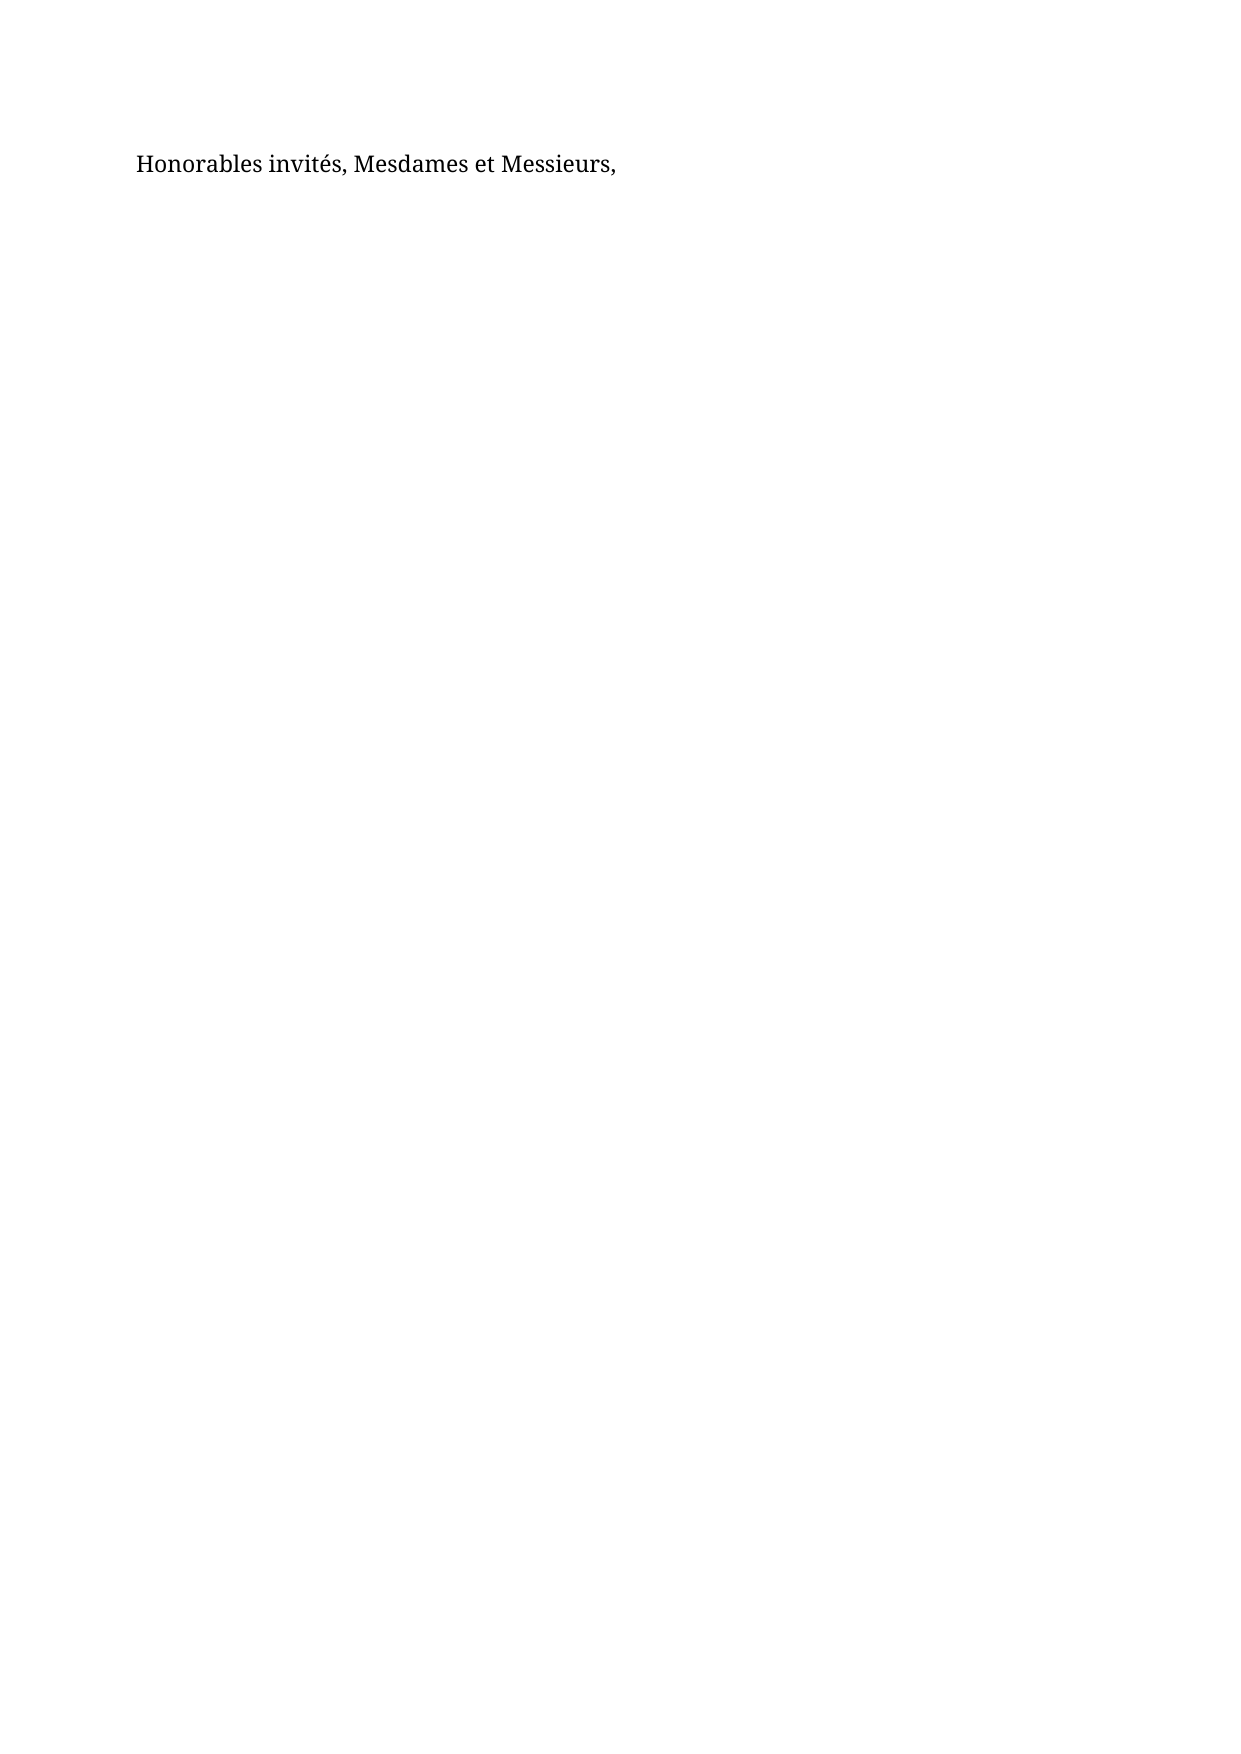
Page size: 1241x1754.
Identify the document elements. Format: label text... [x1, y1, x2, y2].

text Honorables invités, Mesdames et Messieurs, [136, 148, 1108, 179]
